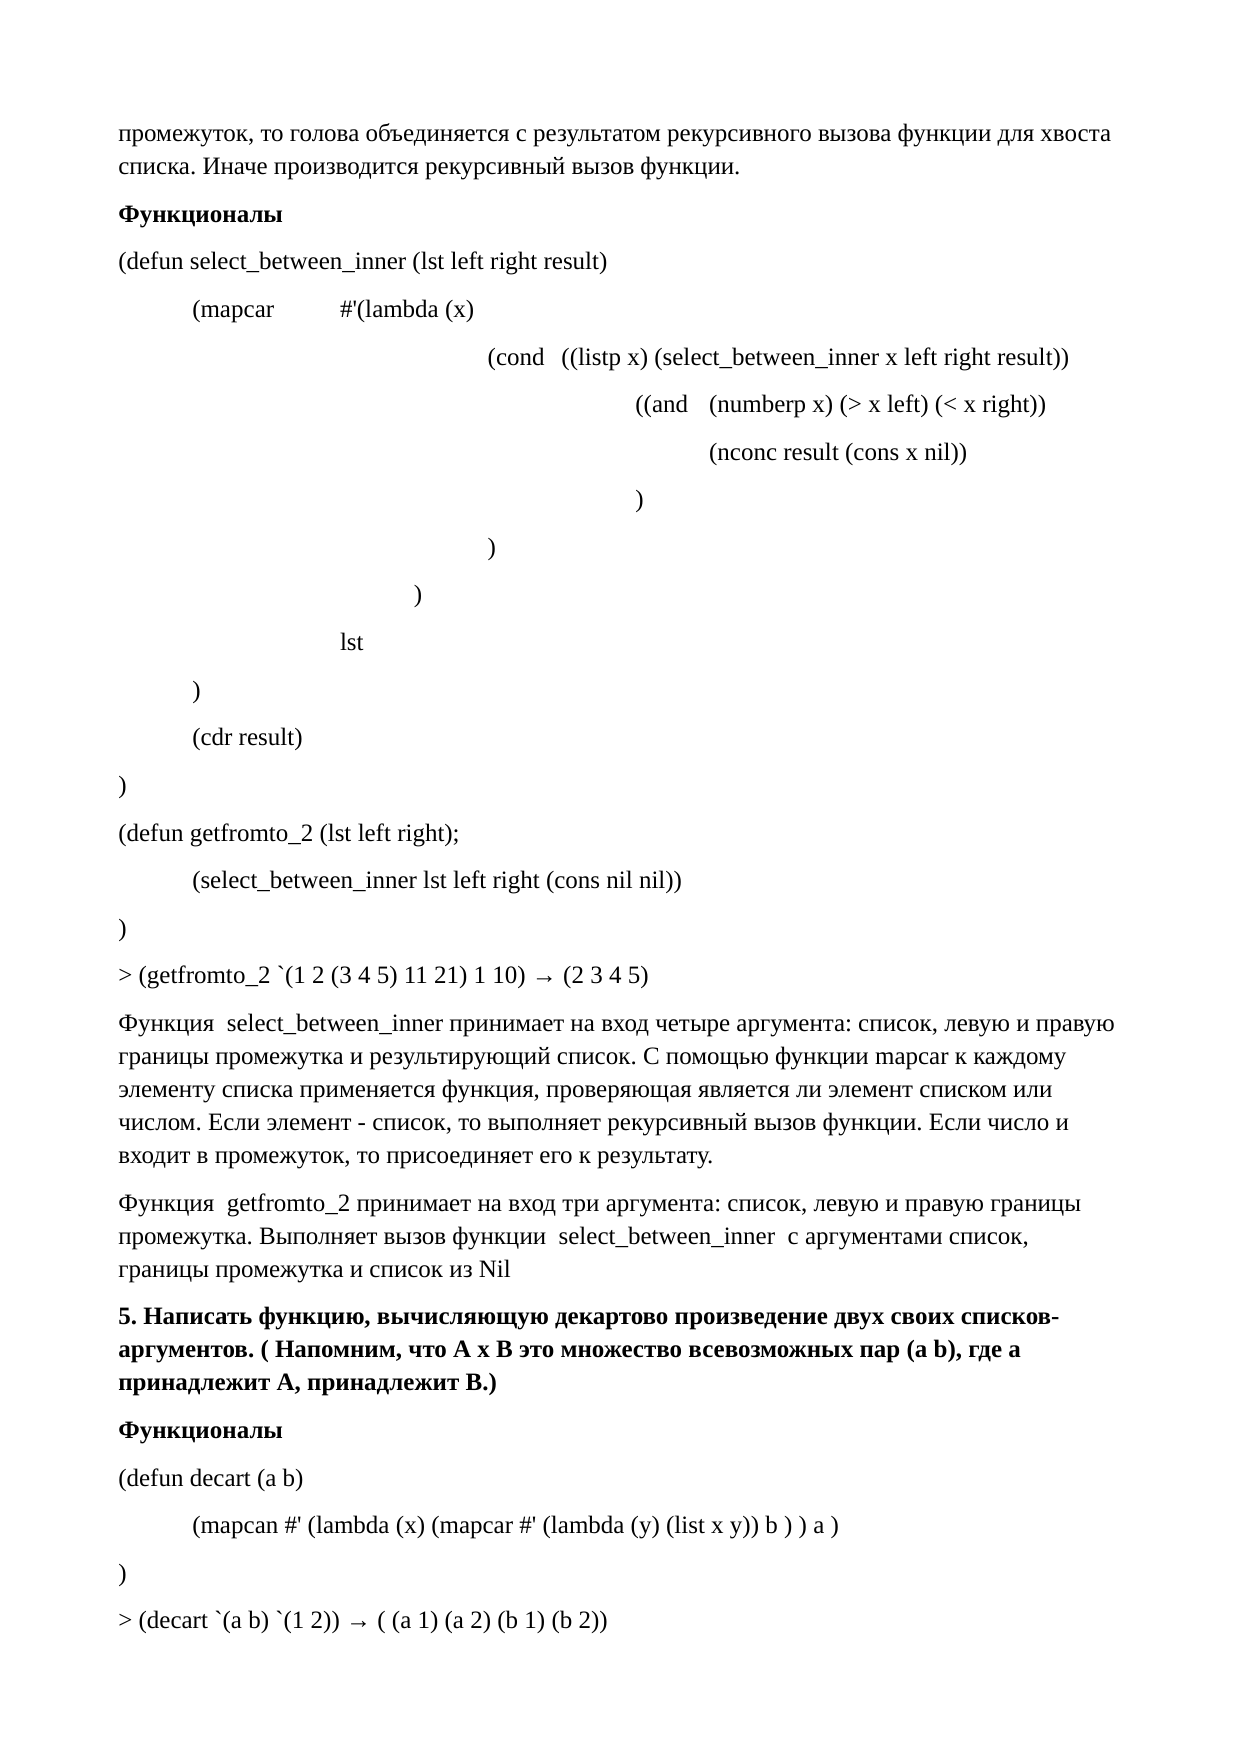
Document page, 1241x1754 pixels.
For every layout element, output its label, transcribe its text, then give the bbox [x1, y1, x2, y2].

text lst [118, 627, 1122, 656]
text 5. Написать функцию, вычисляющую декартово произведение двух своих списков-аргументов. ( Напомним, что А х В это множество всевозможных пар (a b), где а принадлежит А, принадлежит В.) [118, 1301, 1122, 1396]
text ) [118, 484, 1122, 513]
text Функция select_between_inner принимает на вход четыре аргумента: список, левую и правую границы промежутка и результирующий список. С помощью функции mapcar к каждому элементу списка применяется функция, проверяющая является ли элемент списком или числом. Если элемент - список, то выполняет рекурсивный вызов функции. Если число и входит в промежуток, то присоединяет его к результату. [118, 1008, 1122, 1169]
text (select_between_inner lst left right (cons nil nil)) [118, 865, 1122, 894]
text > (getfromto_2 `(1 2 (3 4 5) 11 21) 1 10) → (2 3 4 5) [118, 960, 1122, 989]
text Функция getfromto_2 принимает на вход три аргумента: список, левую и правую границы промежутка. Выполняет вызов функции select_between_inner с аргументами список, границы промежутка и список из Nil [118, 1188, 1122, 1282]
text (defun select_between_inner (lst left right result) [118, 246, 1122, 275]
text (cond ((listp x) (select_between_inner x left right result)) [118, 342, 1122, 370]
text ) [118, 579, 1122, 608]
text ) [118, 770, 1122, 799]
text (defun getfromto_2 (lst left right); [118, 818, 1122, 846]
text ) [118, 675, 1122, 703]
text (cdr result) [118, 722, 1122, 751]
text ) [118, 913, 1122, 942]
text (defun decart (a b) [118, 1463, 1122, 1491]
text Функционалы [118, 199, 1122, 227]
text (mapcan #' (lambda (x) (mapcar #' (lambda (y) (list x y)) b ) ) a ) [118, 1510, 1122, 1539]
text > (decart `(a b) `(1 2)) → ( (a 1) (a 2) (b 1) (b 2)) [118, 1605, 1122, 1634]
text (nconc result (cons x nil)) [118, 437, 1122, 466]
text ) [118, 532, 1122, 561]
text (mapcar #'(lambda (x) [118, 294, 1122, 323]
text ((and (numberp x) (> x left) (< x right)) [118, 389, 1122, 418]
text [118, 118, 1122, 180]
text ) [118, 1558, 1122, 1587]
text Функционалы [118, 1415, 1122, 1444]
